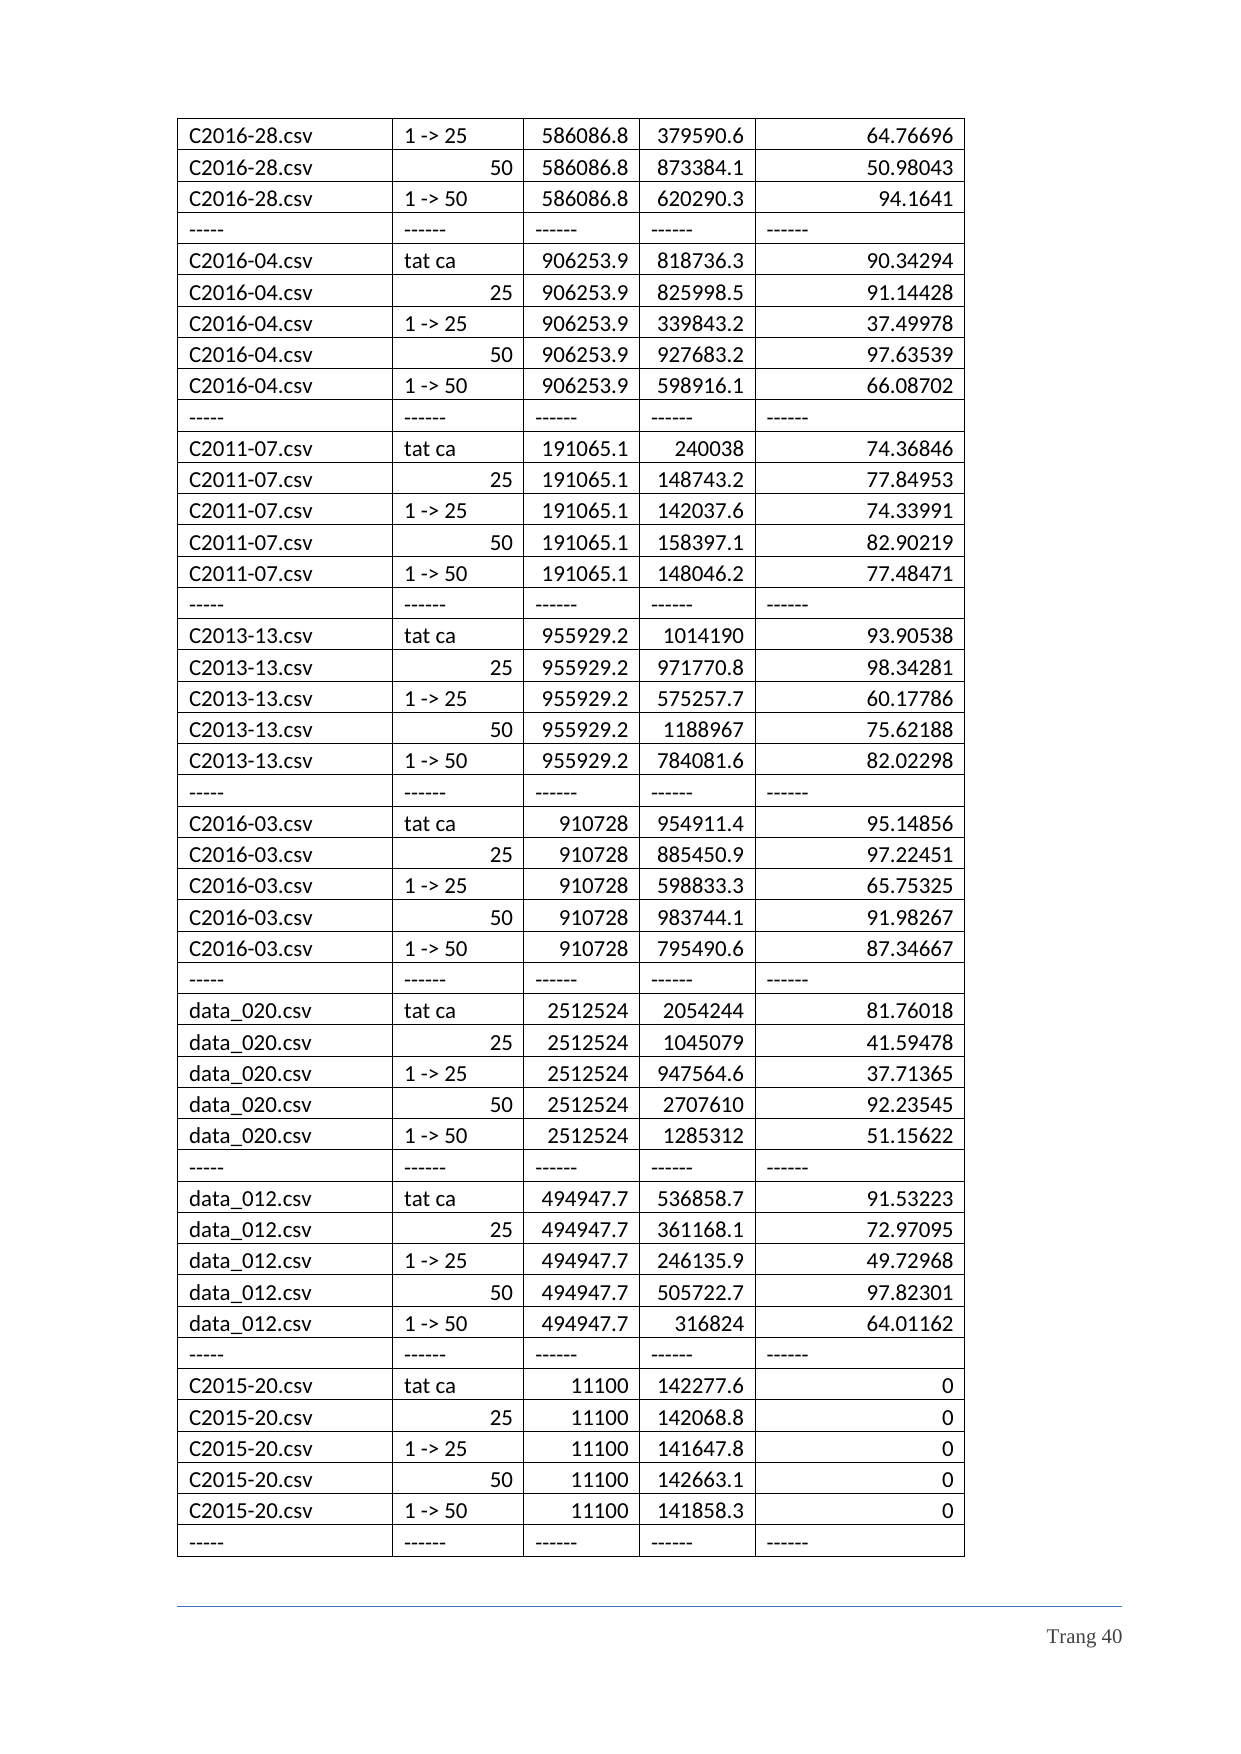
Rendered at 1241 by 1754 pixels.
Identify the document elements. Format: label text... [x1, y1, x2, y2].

table_cell 1 -> 25 [393, 682, 523, 712]
table_cell 494947.7 [524, 1307, 639, 1337]
table_cell 37.49978 [756, 307, 964, 337]
table_cell 246135.9 [640, 1244, 755, 1274]
table_cell 50 [393, 1088, 523, 1118]
table_cell 81.76018 [756, 994, 964, 1024]
table_cell 955929.2 [524, 650, 639, 681]
table_cell C2016-03.csv [178, 869, 392, 899]
table_cell ------ [756, 1150, 964, 1181]
table_cell 191065.1 [524, 432, 639, 462]
table_cell 0 [756, 1494, 964, 1524]
table_cell 92.23545 [756, 1088, 964, 1118]
table_cell 1 -> 25 [393, 1432, 523, 1462]
table_cell 505722.7 [640, 1275, 755, 1306]
table_cell 77.84953 [756, 463, 964, 493]
table_cell 37.71365 [756, 1057, 964, 1087]
table_cell 795490.6 [640, 932, 755, 962]
table_cell ----- [178, 588, 392, 618]
table_cell 947564.6 [640, 1057, 755, 1087]
table_cell 25 [393, 1213, 523, 1243]
table_cell 906253.9 [524, 307, 639, 337]
table_cell 50 [393, 338, 523, 368]
table_cell 955929.2 [524, 619, 639, 649]
table_cell 1 -> 25 [393, 1244, 523, 1274]
table_cell ------ [524, 1338, 639, 1368]
table_cell 25 [393, 838, 523, 868]
table_cell ------ [640, 775, 755, 806]
table_cell ----- [178, 963, 392, 993]
table_cell 142663.1 [640, 1463, 755, 1493]
table_cell 51.15622 [756, 1119, 964, 1149]
table_cell 620290.3 [640, 182, 755, 212]
table_cell 2054244 [640, 994, 755, 1024]
table_cell 90.34294 [756, 244, 964, 274]
table_cell data_012.csv [178, 1213, 392, 1243]
table_cell C2011-07.csv [178, 432, 392, 462]
table_cell 339843.2 [640, 307, 755, 337]
table_cell 82.90219 [756, 525, 964, 556]
table_cell C2016-03.csv [178, 838, 392, 868]
table_cell ------ [524, 1525, 639, 1556]
table_cell C2015-20.csv [178, 1463, 392, 1493]
table_cell 1 -> 50 [393, 1119, 523, 1149]
table_cell ------ [640, 588, 755, 618]
table_cell 91.14428 [756, 275, 964, 306]
table_cell ------ [393, 1338, 523, 1368]
table_cell C2013-13.csv [178, 619, 392, 649]
table_cell 64.76696 [756, 119, 964, 149]
table_cell ------ [640, 400, 755, 431]
table_cell ------ [756, 1525, 964, 1556]
table_cell 25 [393, 650, 523, 681]
table_cell 98.34281 [756, 650, 964, 681]
table_cell 142068.8 [640, 1400, 755, 1431]
table_cell C2016-28.csv [178, 182, 392, 212]
table_cell 1 -> 25 [393, 119, 523, 149]
table_cell 1 -> 50 [393, 182, 523, 212]
table_cell 11100 [524, 1432, 639, 1462]
table_cell 598916.1 [640, 369, 755, 399]
table_cell 927683.2 [640, 338, 755, 368]
table_cell 74.33991 [756, 494, 964, 524]
table_cell 25 [393, 1400, 523, 1431]
table_cell ------ [640, 1150, 755, 1181]
table_cell ------ [756, 963, 964, 993]
table_cell 75.62188 [756, 713, 964, 743]
table_cell 575257.7 [640, 682, 755, 712]
table_cell ------ [524, 963, 639, 993]
table_cell 191065.1 [524, 557, 639, 587]
table_cell 66.08702 [756, 369, 964, 399]
table_cell data_020.csv [178, 1025, 392, 1056]
table_cell 906253.9 [524, 244, 639, 274]
table_cell C2016-03.csv [178, 807, 392, 837]
table_cell 1 -> 50 [393, 369, 523, 399]
table_cell C2013-13.csv [178, 713, 392, 743]
table_cell 25 [393, 463, 523, 493]
table_cell 955929.2 [524, 713, 639, 743]
table_cell C2013-13.csv [178, 744, 392, 774]
table_cell ------ [524, 1150, 639, 1181]
table_cell ------ [393, 588, 523, 618]
table_cell 50 [393, 1463, 523, 1493]
table_cell 64.01162 [756, 1307, 964, 1337]
table_cell tat ca [393, 994, 523, 1024]
table_cell 1188967 [640, 713, 755, 743]
table_cell ------ [640, 963, 755, 993]
table_cell 825998.5 [640, 275, 755, 306]
table_cell ------ [393, 963, 523, 993]
table_cell 910728 [524, 838, 639, 868]
table_cell C2016-04.csv [178, 275, 392, 306]
table_cell C2015-20.csv [178, 1369, 392, 1399]
table_cell C2013-13.csv [178, 682, 392, 712]
table_cell ------ [756, 588, 964, 618]
table_cell C2016-28.csv [178, 119, 392, 149]
table_cell C2011-07.csv [178, 494, 392, 524]
table_cell 1 -> 25 [393, 1057, 523, 1087]
table_cell 91.53223 [756, 1182, 964, 1212]
table_cell 316824 [640, 1307, 755, 1337]
table_cell 379590.6 [640, 119, 755, 149]
table_cell C2016-04.csv [178, 338, 392, 368]
table_cell 955929.2 [524, 682, 639, 712]
table_cell data_012.csv [178, 1244, 392, 1274]
table_cell 910728 [524, 869, 639, 899]
table_cell C2016-28.csv [178, 150, 392, 181]
table_cell 784081.6 [640, 744, 755, 774]
table_cell ------ [393, 1525, 523, 1556]
table_cell 25 [393, 275, 523, 306]
table_cell 148743.2 [640, 463, 755, 493]
table_cell data_020.csv [178, 1088, 392, 1118]
table_cell ------ [756, 213, 964, 243]
table_cell ------ [756, 400, 964, 431]
table_cell 60.17786 [756, 682, 964, 712]
table_cell 0 [756, 1463, 964, 1493]
table_cell 0 [756, 1369, 964, 1399]
table_cell 906253.9 [524, 369, 639, 399]
table_cell 906253.9 [524, 275, 639, 306]
table_cell 11100 [524, 1369, 639, 1399]
table_cell ----- [178, 1525, 392, 1556]
table_cell ------ [393, 1150, 523, 1181]
table_cell ------ [524, 588, 639, 618]
table_cell 955929.2 [524, 744, 639, 774]
table_cell tat ca [393, 619, 523, 649]
table_cell 50 [393, 150, 523, 181]
table_cell 2512524 [524, 1057, 639, 1087]
table_cell 141858.3 [640, 1494, 755, 1524]
table_cell 586086.8 [524, 150, 639, 181]
table_cell 25 [393, 1025, 523, 1056]
table_cell 191065.1 [524, 463, 639, 493]
table_cell 191065.1 [524, 525, 639, 556]
table_cell C2016-03.csv [178, 900, 392, 931]
table_cell 95.14856 [756, 807, 964, 837]
table_cell C2013-13.csv [178, 650, 392, 681]
table_cell ------ [524, 775, 639, 806]
table_cell ----- [178, 1150, 392, 1181]
table_cell 82.02298 [756, 744, 964, 774]
table_cell 1045079 [640, 1025, 755, 1056]
table_cell 494947.7 [524, 1244, 639, 1274]
table_cell 1 -> 50 [393, 557, 523, 587]
table_cell ------ [756, 775, 964, 806]
table_cell data_012.csv [178, 1275, 392, 1306]
table_cell 536858.7 [640, 1182, 755, 1212]
table_cell 818736.3 [640, 244, 755, 274]
table_cell ----- [178, 775, 392, 806]
table_cell C2011-07.csv [178, 557, 392, 587]
table_cell data_020.csv [178, 1057, 392, 1087]
table_cell 971770.8 [640, 650, 755, 681]
table_cell 2512524 [524, 1025, 639, 1056]
table_cell data_020.csv [178, 1119, 392, 1149]
table_cell 885450.9 [640, 838, 755, 868]
table_cell ----- [178, 1338, 392, 1368]
table_cell ------ [524, 213, 639, 243]
table_cell 1 -> 25 [393, 869, 523, 899]
table_cell 2512524 [524, 1088, 639, 1118]
table_cell 50.98043 [756, 150, 964, 181]
table_cell tat ca [393, 1369, 523, 1399]
table_cell 97.63539 [756, 338, 964, 368]
table_cell 873384.1 [640, 150, 755, 181]
table_cell data_020.csv [178, 994, 392, 1024]
table_cell C2016-03.csv [178, 932, 392, 962]
table_cell C2015-20.csv [178, 1494, 392, 1524]
table_cell 954911.4 [640, 807, 755, 837]
table_cell 494947.7 [524, 1213, 639, 1243]
table_cell 1 -> 50 [393, 1494, 523, 1524]
table_cell ------ [393, 775, 523, 806]
table_cell 361168.1 [640, 1213, 755, 1243]
table_cell C2011-07.csv [178, 463, 392, 493]
table_cell 2707610 [640, 1088, 755, 1118]
table_cell C2015-20.csv [178, 1400, 392, 1431]
table_cell ------ [393, 400, 523, 431]
table_cell 1 -> 50 [393, 744, 523, 774]
table_cell 50 [393, 1275, 523, 1306]
table_cell 983744.1 [640, 900, 755, 931]
table_cell 41.59478 [756, 1025, 964, 1056]
table_cell data_012.csv [178, 1307, 392, 1337]
table_cell 97.22451 [756, 838, 964, 868]
table_cell ------ [640, 1525, 755, 1556]
table_cell 586086.8 [524, 182, 639, 212]
table_cell 910728 [524, 807, 639, 837]
table_cell 93.90538 [756, 619, 964, 649]
table_cell 191065.1 [524, 494, 639, 524]
table_cell ------ [524, 400, 639, 431]
table_cell 2512524 [524, 994, 639, 1024]
table_cell 142037.6 [640, 494, 755, 524]
table_cell 74.36846 [756, 432, 964, 462]
table_cell 586086.8 [524, 119, 639, 149]
table_cell 494947.7 [524, 1275, 639, 1306]
table_cell 1285312 [640, 1119, 755, 1149]
table_cell 65.75325 [756, 869, 964, 899]
table_cell 1 -> 50 [393, 932, 523, 962]
table_cell 910728 [524, 900, 639, 931]
table_cell 11100 [524, 1463, 639, 1493]
table_cell 50 [393, 713, 523, 743]
table_cell 1014190 [640, 619, 755, 649]
table_cell 11100 [524, 1400, 639, 1431]
table_cell 94.1641 [756, 182, 964, 212]
table_cell 1 -> 50 [393, 1307, 523, 1337]
table_cell ----- [178, 400, 392, 431]
table_cell 2512524 [524, 1119, 639, 1149]
table_cell ------ [640, 213, 755, 243]
table_cell C2015-20.csv [178, 1432, 392, 1462]
table_cell C2011-07.csv [178, 525, 392, 556]
table_cell tat ca [393, 244, 523, 274]
table_cell data_012.csv [178, 1182, 392, 1212]
table_cell 72.97095 [756, 1213, 964, 1243]
table_cell tat ca [393, 1182, 523, 1212]
table_cell 1 -> 25 [393, 307, 523, 337]
table_cell ------ [393, 213, 523, 243]
table_cell C2016-04.csv [178, 369, 392, 399]
table_cell 0 [756, 1432, 964, 1462]
table_cell 141647.8 [640, 1432, 755, 1462]
table_cell tat ca [393, 807, 523, 837]
table_cell 158397.1 [640, 525, 755, 556]
table_cell 50 [393, 900, 523, 931]
table_cell 906253.9 [524, 338, 639, 368]
table_cell 240038 [640, 432, 755, 462]
table_cell 598833.3 [640, 869, 755, 899]
table_cell 142277.6 [640, 1369, 755, 1399]
table_cell 494947.7 [524, 1182, 639, 1212]
table_cell C2016-04.csv [178, 307, 392, 337]
table_cell 97.82301 [756, 1275, 964, 1306]
table_cell 87.34667 [756, 932, 964, 962]
table_cell 91.98267 [756, 900, 964, 931]
table_cell ------ [640, 1338, 755, 1368]
table_cell tat ca [393, 432, 523, 462]
table_cell C2016-04.csv [178, 244, 392, 274]
table_cell 148046.2 [640, 557, 755, 587]
table_cell ------ [756, 1338, 964, 1368]
table_cell 11100 [524, 1494, 639, 1524]
table_cell 77.48471 [756, 557, 964, 587]
table_cell 1 -> 25 [393, 494, 523, 524]
table_cell 0 [756, 1400, 964, 1431]
table_cell 50 [393, 525, 523, 556]
table_cell ----- [178, 213, 392, 243]
table_cell 49.72968 [756, 1244, 964, 1274]
table_cell 910728 [524, 932, 639, 962]
